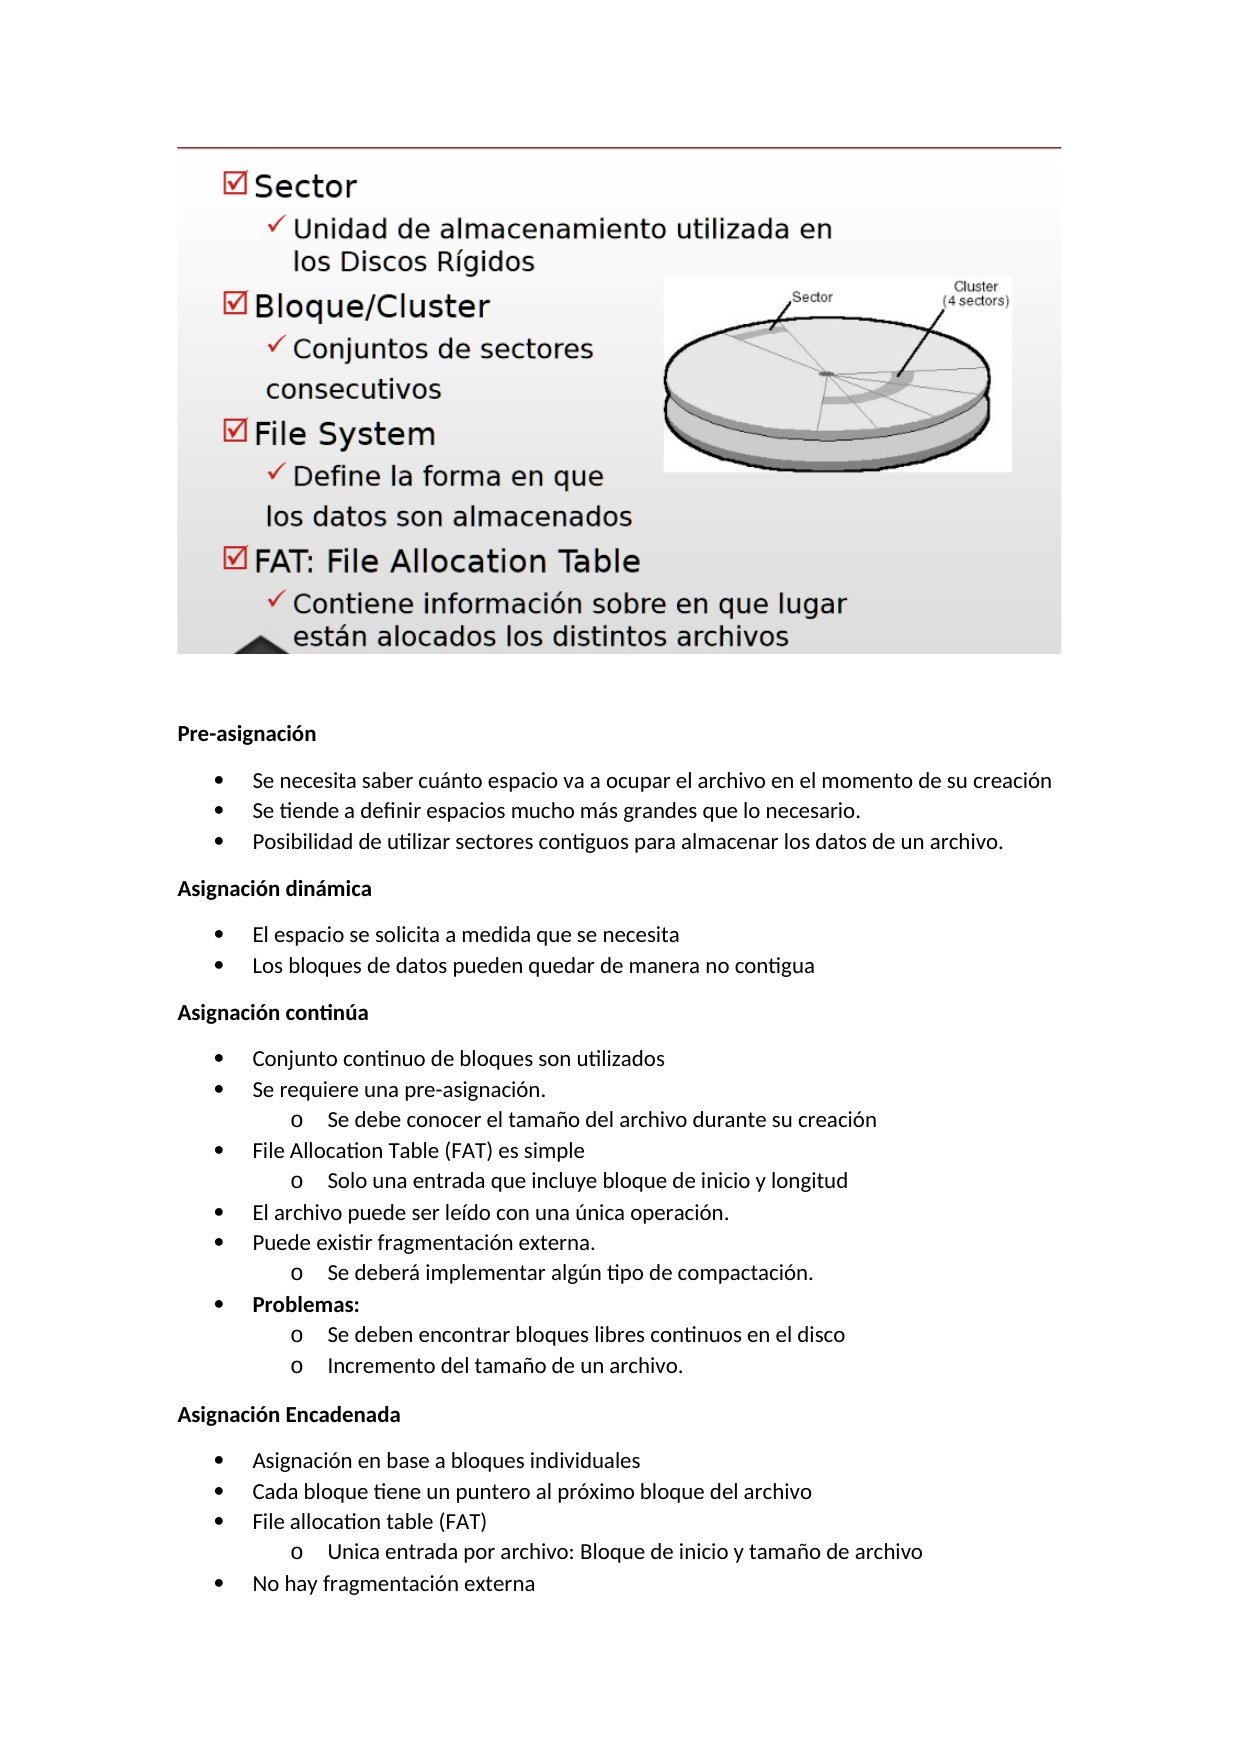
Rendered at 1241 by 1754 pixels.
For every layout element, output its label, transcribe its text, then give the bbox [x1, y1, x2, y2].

list No hay fragmentación externa [215, 1569, 1063, 1597]
list Asignación en base a bloques individuales [215, 1447, 1063, 1475]
list Cada bloque tiene un puntero al próximo bloque del archivo [215, 1477, 1063, 1505]
text Asignación Encadenada [177, 1400, 1063, 1428]
list Conjunto continuo de bloques son utilizados [215, 1044, 1063, 1073]
picture [177, 147, 1062, 654]
text Asignación dinámica [177, 874, 1063, 902]
list El archivo puede ser leído con una única operación. [215, 1198, 1063, 1226]
text Pre-asignación [177, 719, 1063, 748]
list Unica entrada por archivo: Bloque de inicio y tamaño de archivo [290, 1537, 1063, 1566]
list Se debe conocer el tamaño del archivo durante su creación [290, 1105, 1063, 1134]
text Asignación continúa [177, 998, 1063, 1026]
list File Allocation Table (FAT) es simple [215, 1136, 1063, 1164]
list File allocation table (FAT) [215, 1507, 1063, 1535]
list Se necesita saber cuánto espacio va a ocupar el archivo en el momento de su creación [215, 766, 1063, 794]
list Se deberá implementar algún tipo de compactación. [290, 1258, 1063, 1288]
list Los bloques de datos pueden quedar de manera no contigua [215, 951, 1063, 979]
list Incremento del tamaño de un archivo. [290, 1352, 1063, 1381]
list Puede existir fragmentación externa. [215, 1228, 1063, 1256]
list Se deben encontrar bloques libres continuos en el disco [290, 1320, 1063, 1349]
list Se tiende a definir espacios mucho más grandes que lo necesario. [215, 797, 1063, 825]
list Se requiere una pre-asignación. [215, 1075, 1063, 1103]
list Posibilidad de utilizar sectores contiguos para almacenar los datos de un archivo. [215, 827, 1063, 855]
list Solo una entrada que incluye bloque de inicio y longitud [290, 1167, 1063, 1196]
list Problemas: [215, 1290, 1063, 1318]
list El espacio se solicita a medida que se necesita [215, 921, 1063, 949]
